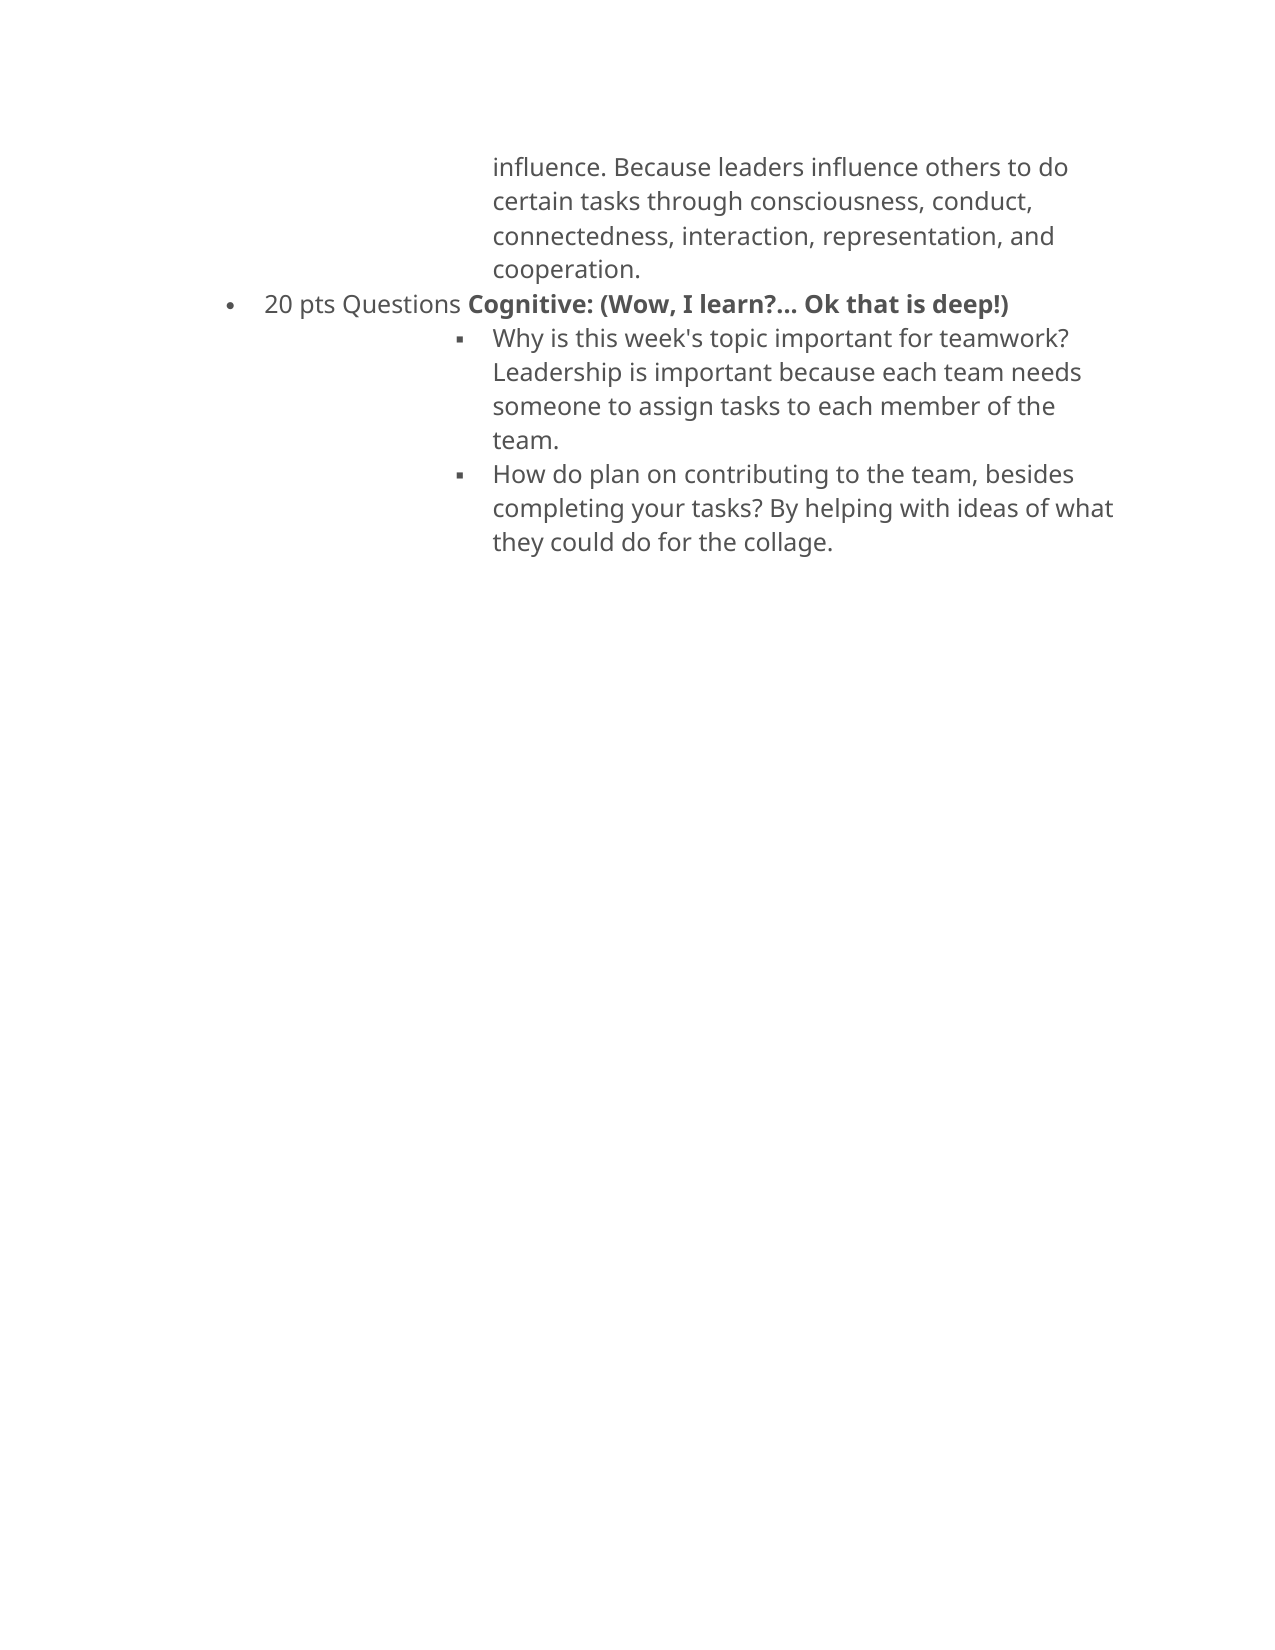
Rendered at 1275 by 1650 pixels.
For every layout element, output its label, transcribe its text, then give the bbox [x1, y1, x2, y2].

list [455, 150, 1125, 286]
list Why is this week's topic important for teamwork? Leadership is important because each team needs someone to assign tasks to each member of the team. [455, 320, 1125, 457]
list 20 pts Questions Cognitive: (Wow, I learn?... Ok that is deep!) [227, 286, 1125, 320]
list How do plan on contributing to the team, besides completing your tasks? By helping with ideas of what they could do for the collage. [455, 457, 1125, 559]
